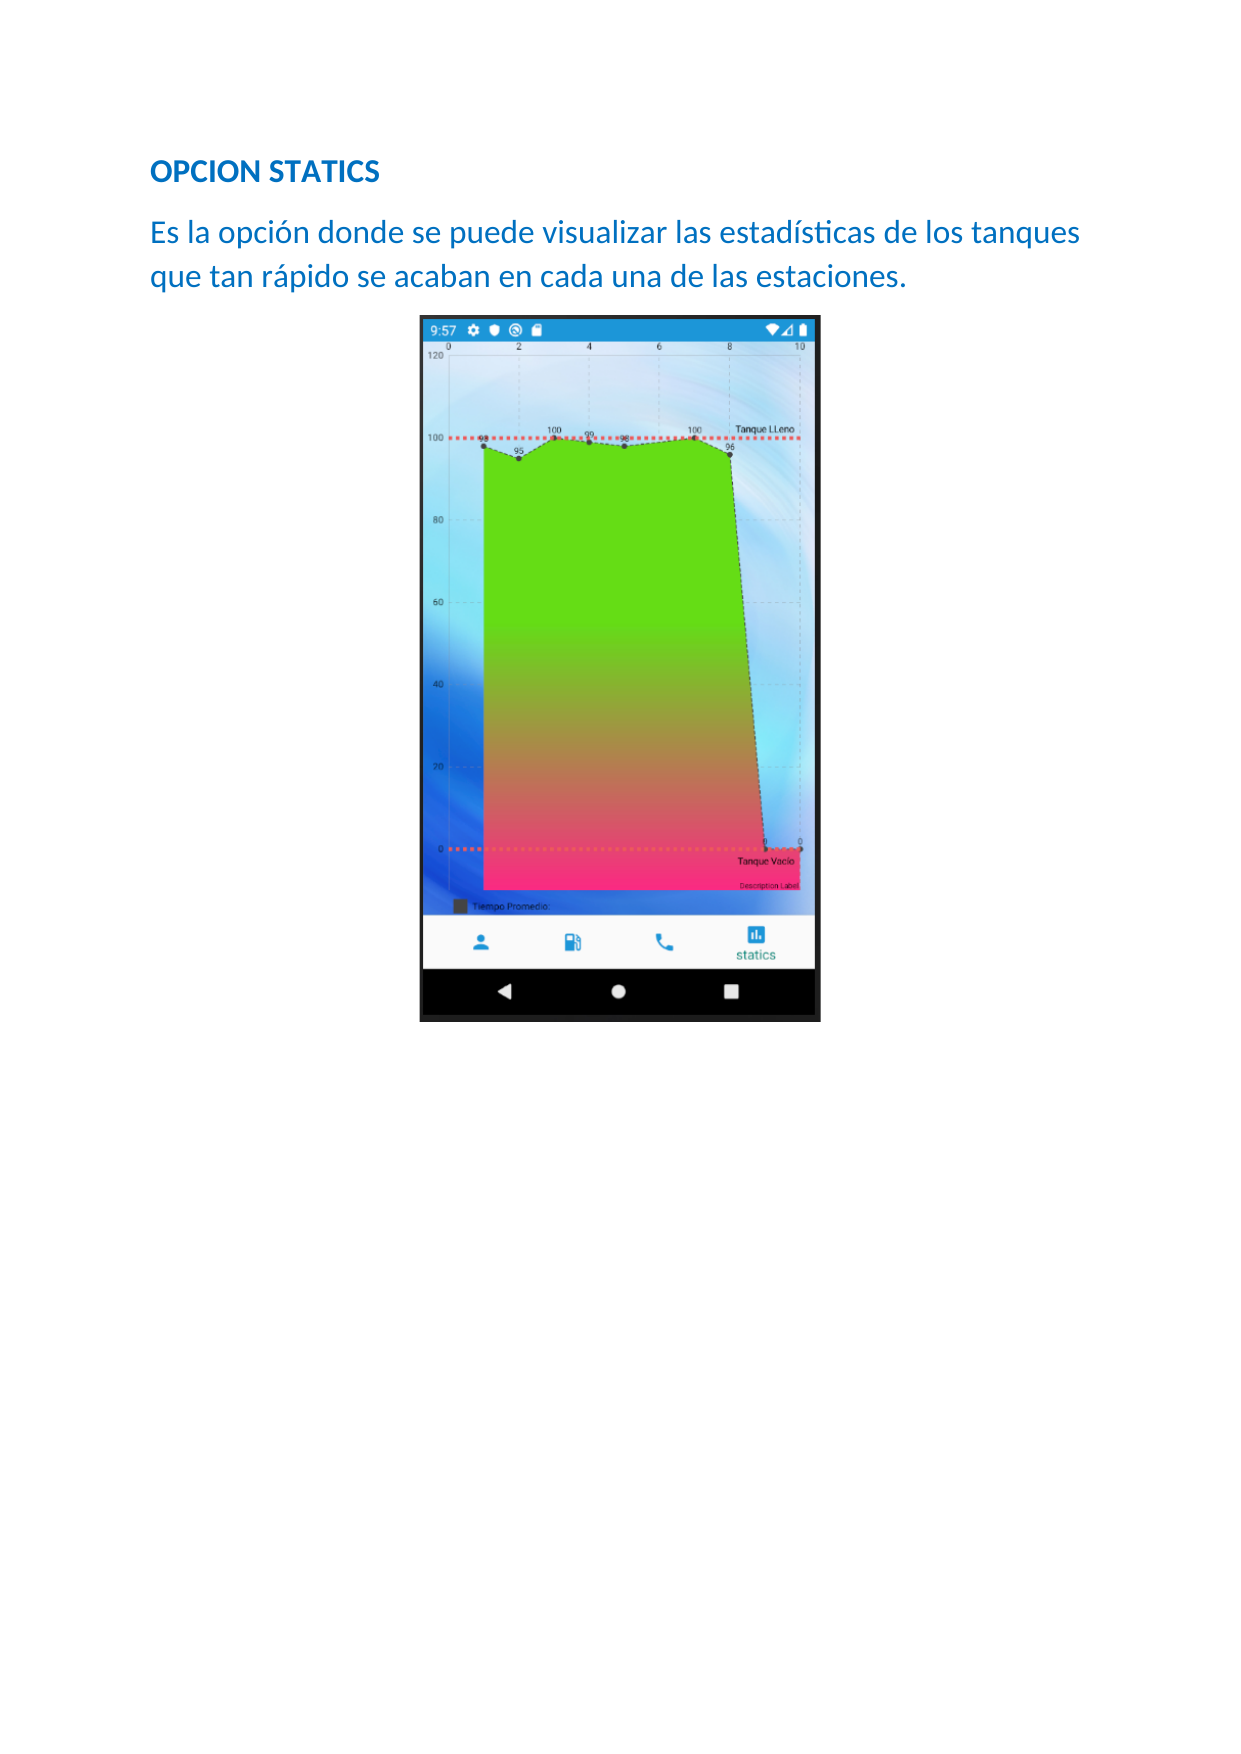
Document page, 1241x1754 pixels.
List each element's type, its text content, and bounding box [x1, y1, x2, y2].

text OPCION STATICS [150, 150, 1090, 191]
text Es la opción donde se puede visualizar las estadísticas de los tanques que tan rápido se acaban en cada una de las estaciones. [150, 211, 1090, 295]
picture [419, 315, 821, 1022]
